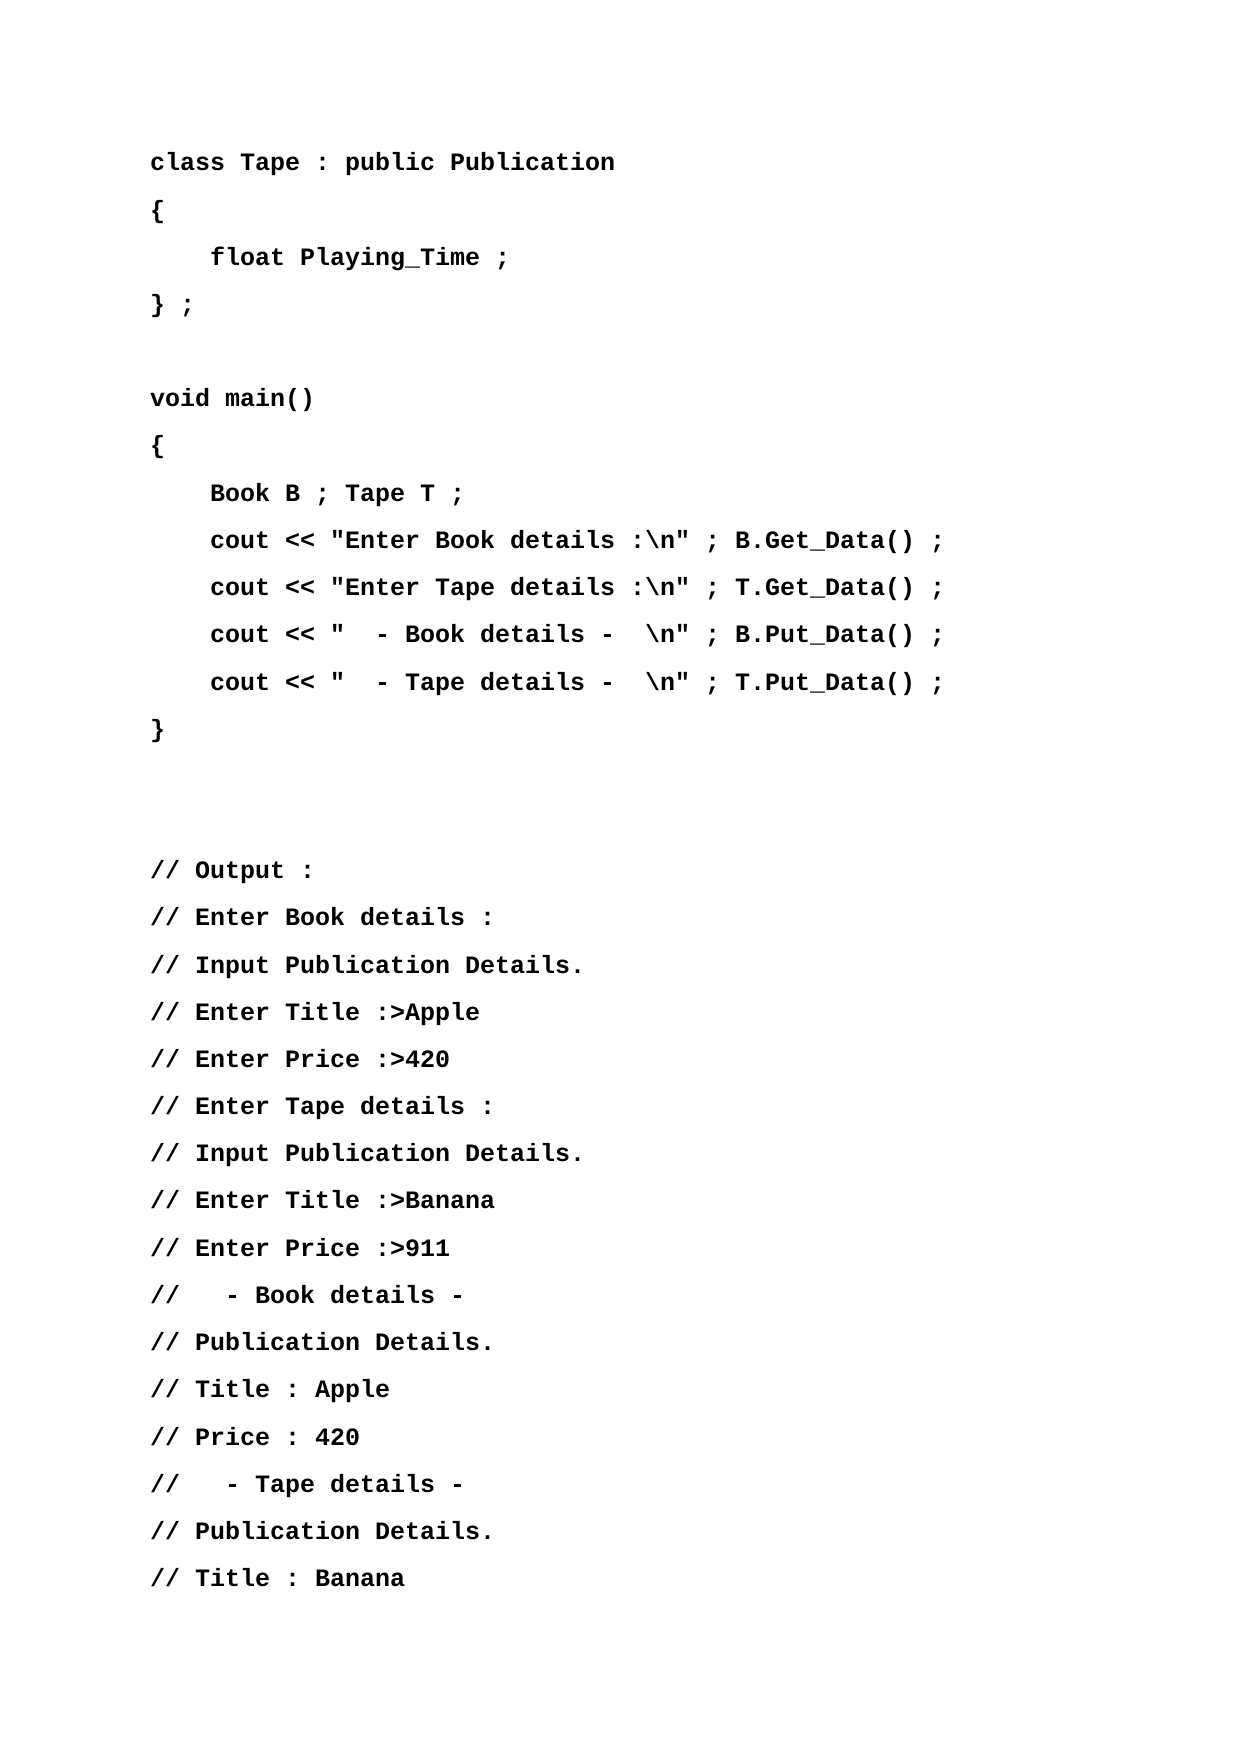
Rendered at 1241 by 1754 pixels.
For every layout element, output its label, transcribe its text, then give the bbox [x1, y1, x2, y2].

text // Title : Banana [150, 1566, 1090, 1594]
text } [150, 716, 1090, 744]
text // - Book details - [150, 1282, 1090, 1311]
text // Enter Title :>Banana [150, 1188, 1090, 1216]
text // Enter Price :>911 [150, 1235, 1090, 1264]
text // Price : 420 [150, 1424, 1090, 1452]
text // Publication Details. [150, 1518, 1090, 1547]
text // Enter Price :>420 [150, 1047, 1090, 1075]
text // Output : [150, 858, 1090, 886]
text cout << "Enter Book details :\n" ; B.Get_Data() ; [150, 527, 1090, 556]
text // Publication Details. [150, 1330, 1090, 1358]
text // Input Publication Details. [150, 1141, 1090, 1169]
text float Playing_Time ; [150, 244, 1090, 273]
text // Enter Tape details : [150, 1094, 1090, 1122]
text { [150, 433, 1090, 461]
text // Enter Book details : [150, 905, 1090, 933]
text void main() [150, 386, 1090, 414]
text { [150, 197, 1090, 226]
text cout << "Enter Tape details :\n" ; T.Get_Data() ; [150, 575, 1090, 603]
text // Title : Apple [150, 1377, 1090, 1405]
text cout << " - Book details - \n" ; B.Put_Data() ; [150, 622, 1090, 650]
text // - Tape details - [150, 1471, 1090, 1499]
text // Enter Title :>Apple [150, 999, 1090, 1028]
text cout << " - Tape details - \n" ; T.Put_Data() ; [150, 669, 1090, 697]
text } ; [150, 292, 1090, 320]
text Book B ; Tape T ; [150, 480, 1090, 509]
text class Tape : public Publication [150, 150, 1090, 178]
text // Input Publication Details. [150, 952, 1090, 981]
